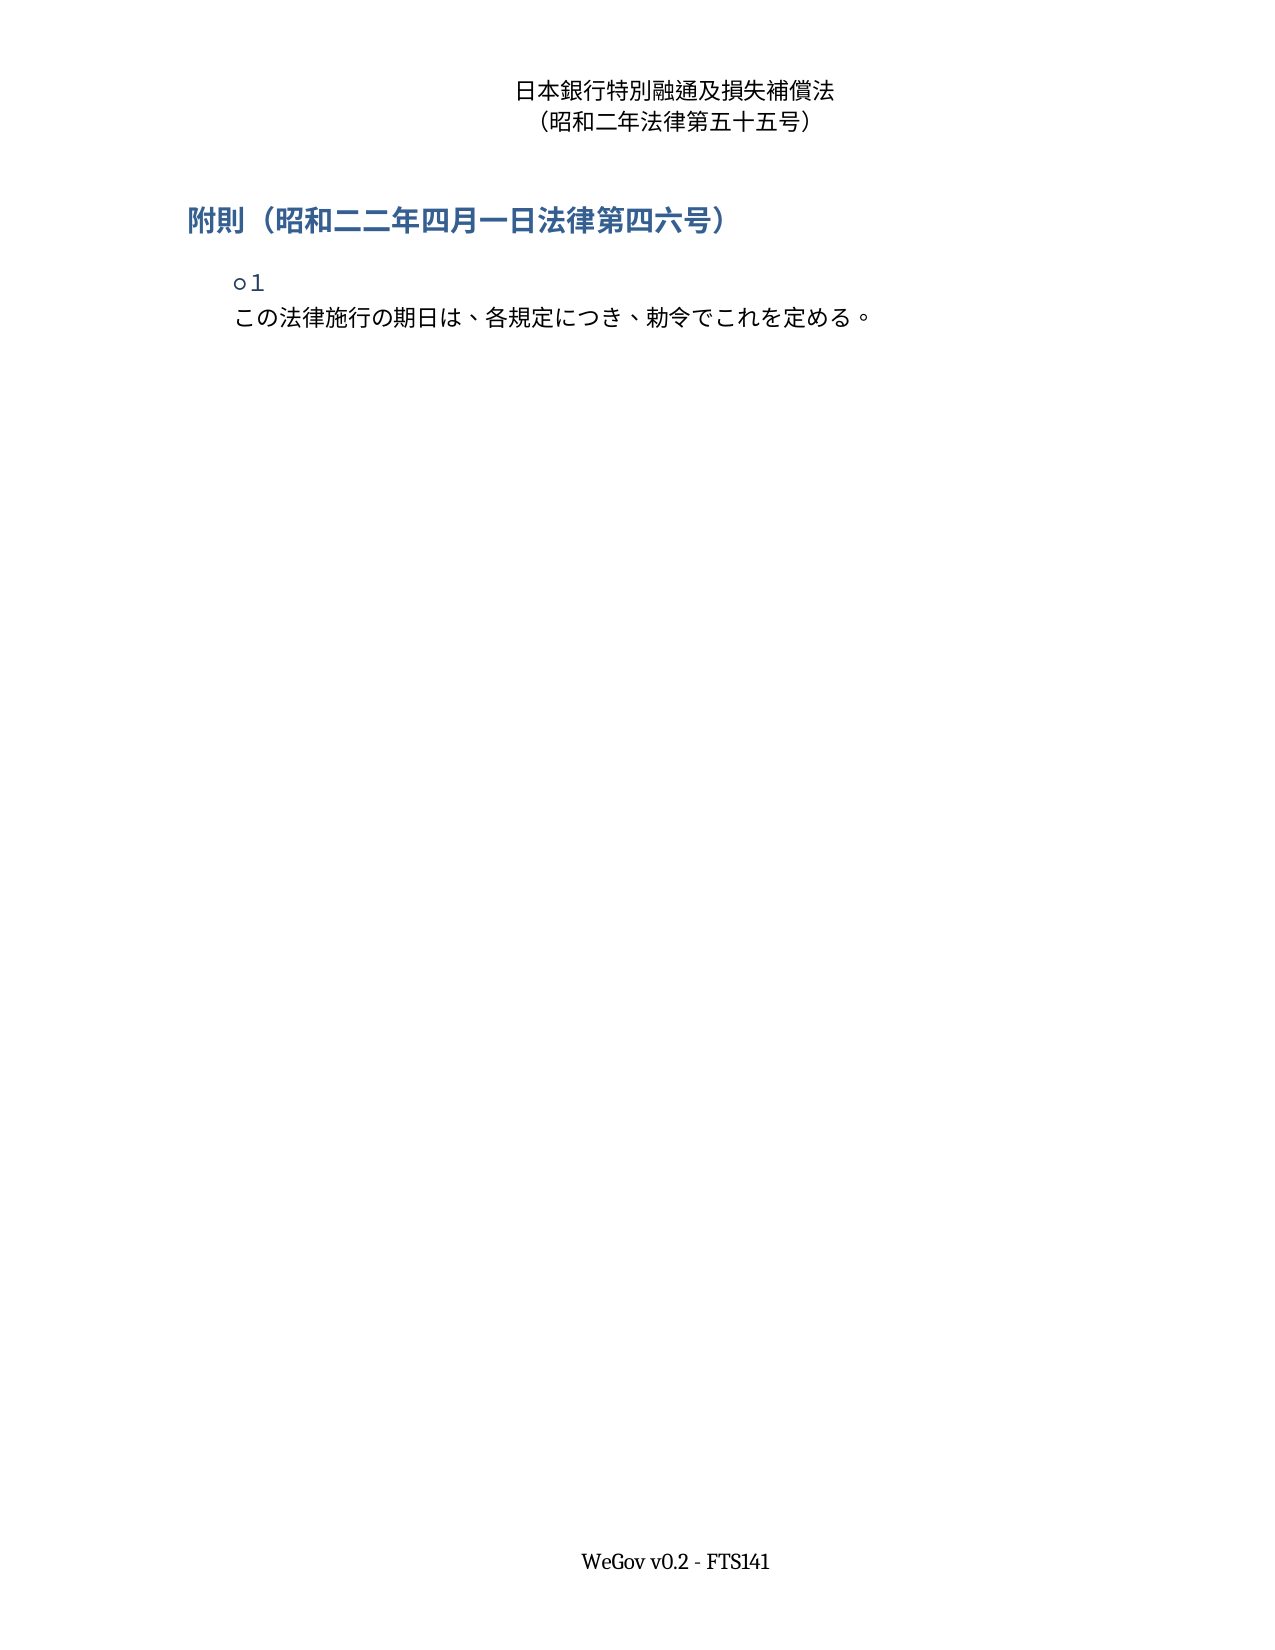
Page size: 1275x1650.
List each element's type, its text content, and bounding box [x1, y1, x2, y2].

subtitle 附則（昭和二二年四月一日法律第四六号） [187, 200, 1087, 240]
subtitle ○１ [233, 266, 1087, 298]
text この法律施行の期日は、各規定につき、勅令でこれを定める。 [233, 302, 1087, 334]
